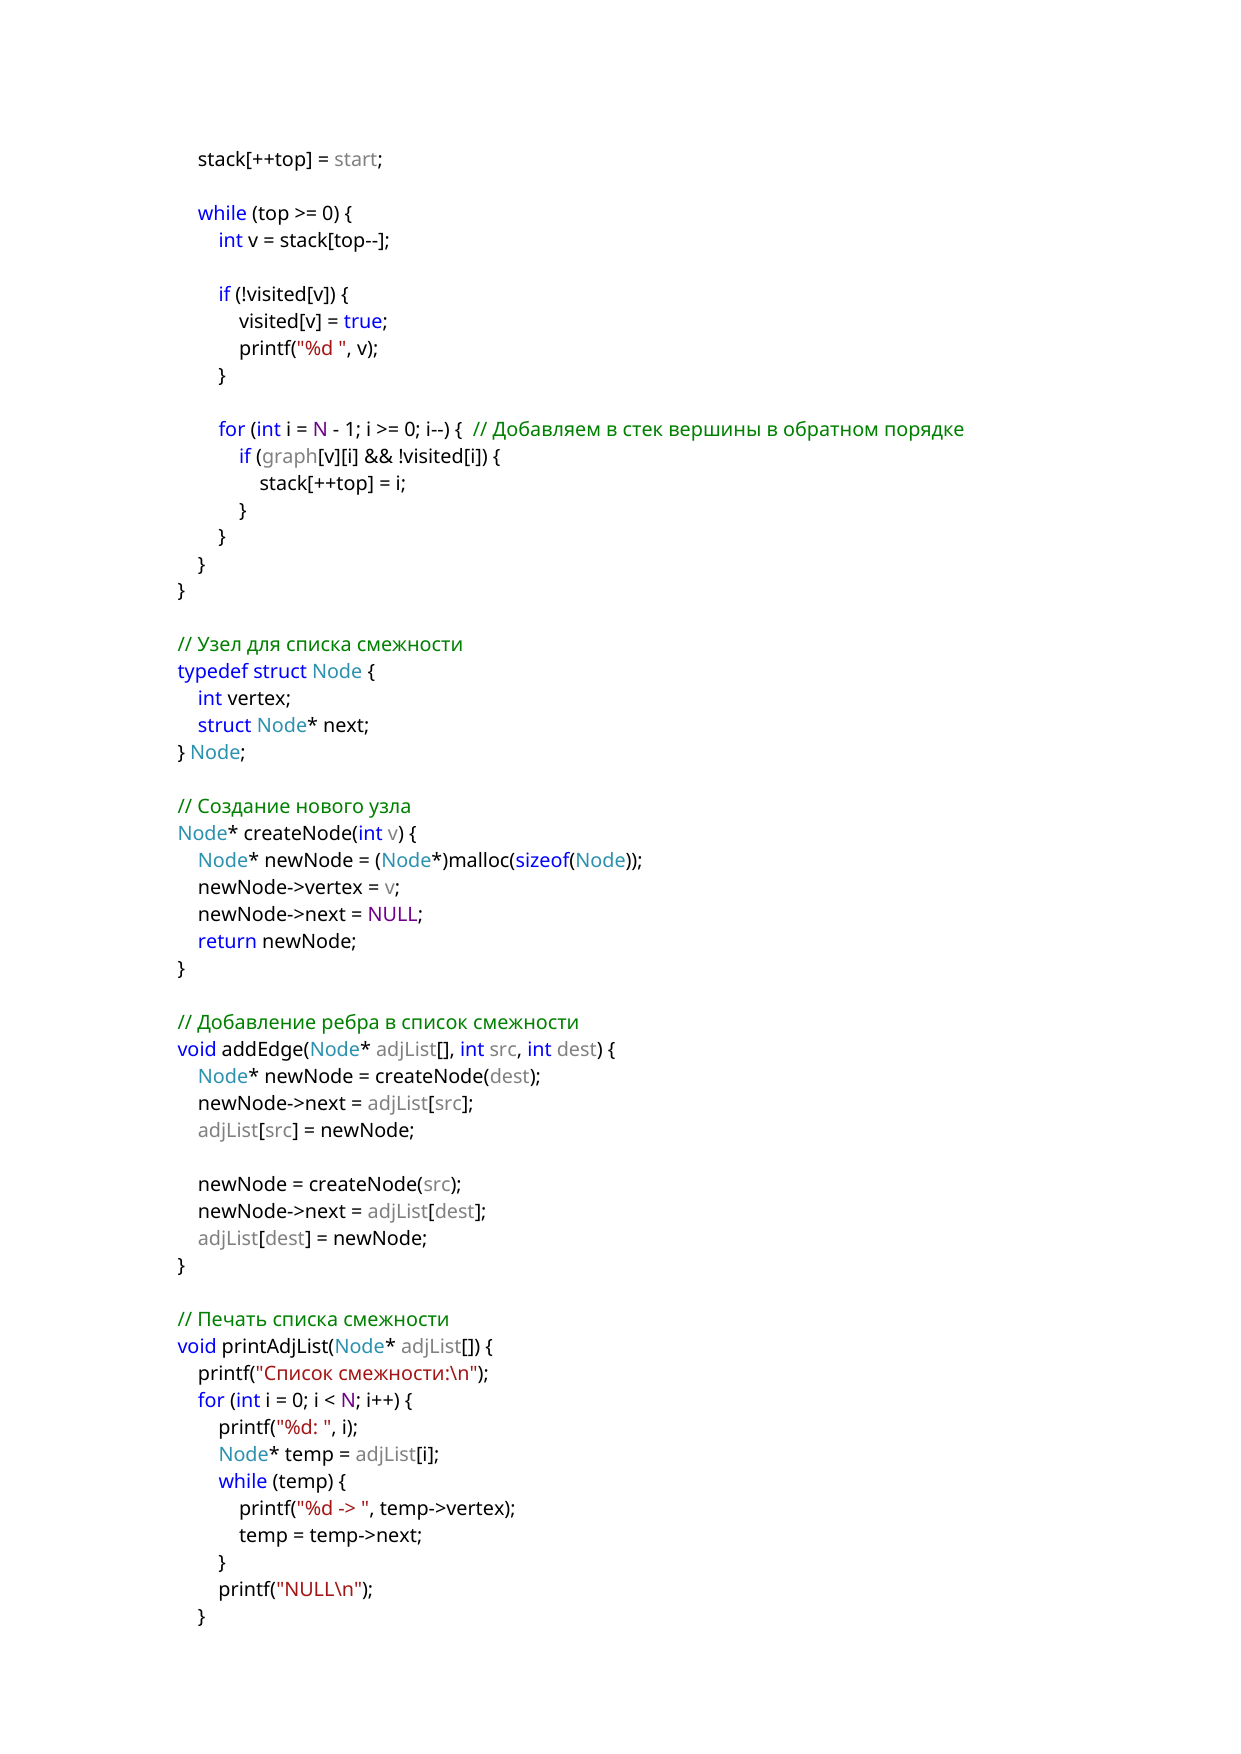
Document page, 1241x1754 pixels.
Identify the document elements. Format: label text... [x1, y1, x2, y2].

text adjList[src] = newNode; [177, 1116, 1152, 1143]
text } [177, 550, 1152, 577]
text } [177, 1251, 1152, 1278]
text } Node; [177, 739, 1152, 766]
text } [177, 496, 1152, 523]
text for (int i = N - 1; i >= 0; i--) { // Добавляем в стек вершины в обратном порядке [177, 415, 1152, 442]
text if (!visited[v]) { [177, 280, 1152, 307]
text // Узел для списка смежности [177, 631, 1152, 658]
text int vertex; [177, 685, 1152, 712]
text visited[v] = true; [177, 307, 1152, 334]
text newNode->vertex = v; [177, 873, 1152, 901]
text return newNode; [177, 927, 1152, 954]
text } [177, 523, 1152, 550]
text } [177, 1548, 1152, 1575]
text stack[++top] = start; [177, 145, 1152, 172]
text newNode = createNode(src); [177, 1170, 1152, 1197]
text temp = temp->next; [177, 1521, 1152, 1548]
text // Печать списка смежности [177, 1305, 1152, 1332]
text printf("Список смежности:\n"); [177, 1359, 1152, 1386]
text } [177, 361, 1152, 388]
text if (graph[v][i] && !visited[i]) { [177, 442, 1152, 469]
text newNode->next = adjList[src]; [177, 1089, 1152, 1116]
text newNode->next = adjList[dest]; [177, 1197, 1152, 1224]
text Node* newNode = createNode(dest); [177, 1062, 1152, 1089]
text printf("NULL\n"); [177, 1575, 1152, 1602]
text newNode->next = NULL; [177, 901, 1152, 927]
text adjList[dest] = newNode; [177, 1224, 1152, 1251]
text int v = stack[top--]; [177, 226, 1152, 253]
text while (top >= 0) { [177, 199, 1152, 226]
text printf("%d -> ", temp->vertex); [177, 1494, 1152, 1521]
text typedef struct Node { [177, 658, 1152, 685]
text while (temp) { [177, 1467, 1152, 1494]
text printf("%d ", v); [177, 334, 1152, 361]
text struct Node* next; [177, 712, 1152, 739]
text void printAdjList(Node* adjList[]) { [177, 1332, 1152, 1359]
text // Создание нового узла [177, 793, 1152, 819]
text stack[++top] = i; [177, 469, 1152, 496]
text Node* newNode = (Node*)malloc(sizeof(Node)); [177, 847, 1152, 873]
text Node* temp = adjList[i]; [177, 1440, 1152, 1467]
text printf("%d: ", i); [177, 1413, 1152, 1440]
text void addEdge(Node* adjList[], int src, int dest) { [177, 1035, 1152, 1062]
text } [177, 954, 1152, 981]
text } [177, 577, 1152, 604]
text for (int i = 0; i < N; i++) { [177, 1386, 1152, 1413]
text // Добавление ребра в список смежности [177, 1008, 1152, 1035]
text } [177, 1602, 1152, 1629]
text Node* createNode(int v) { [177, 819, 1152, 847]
